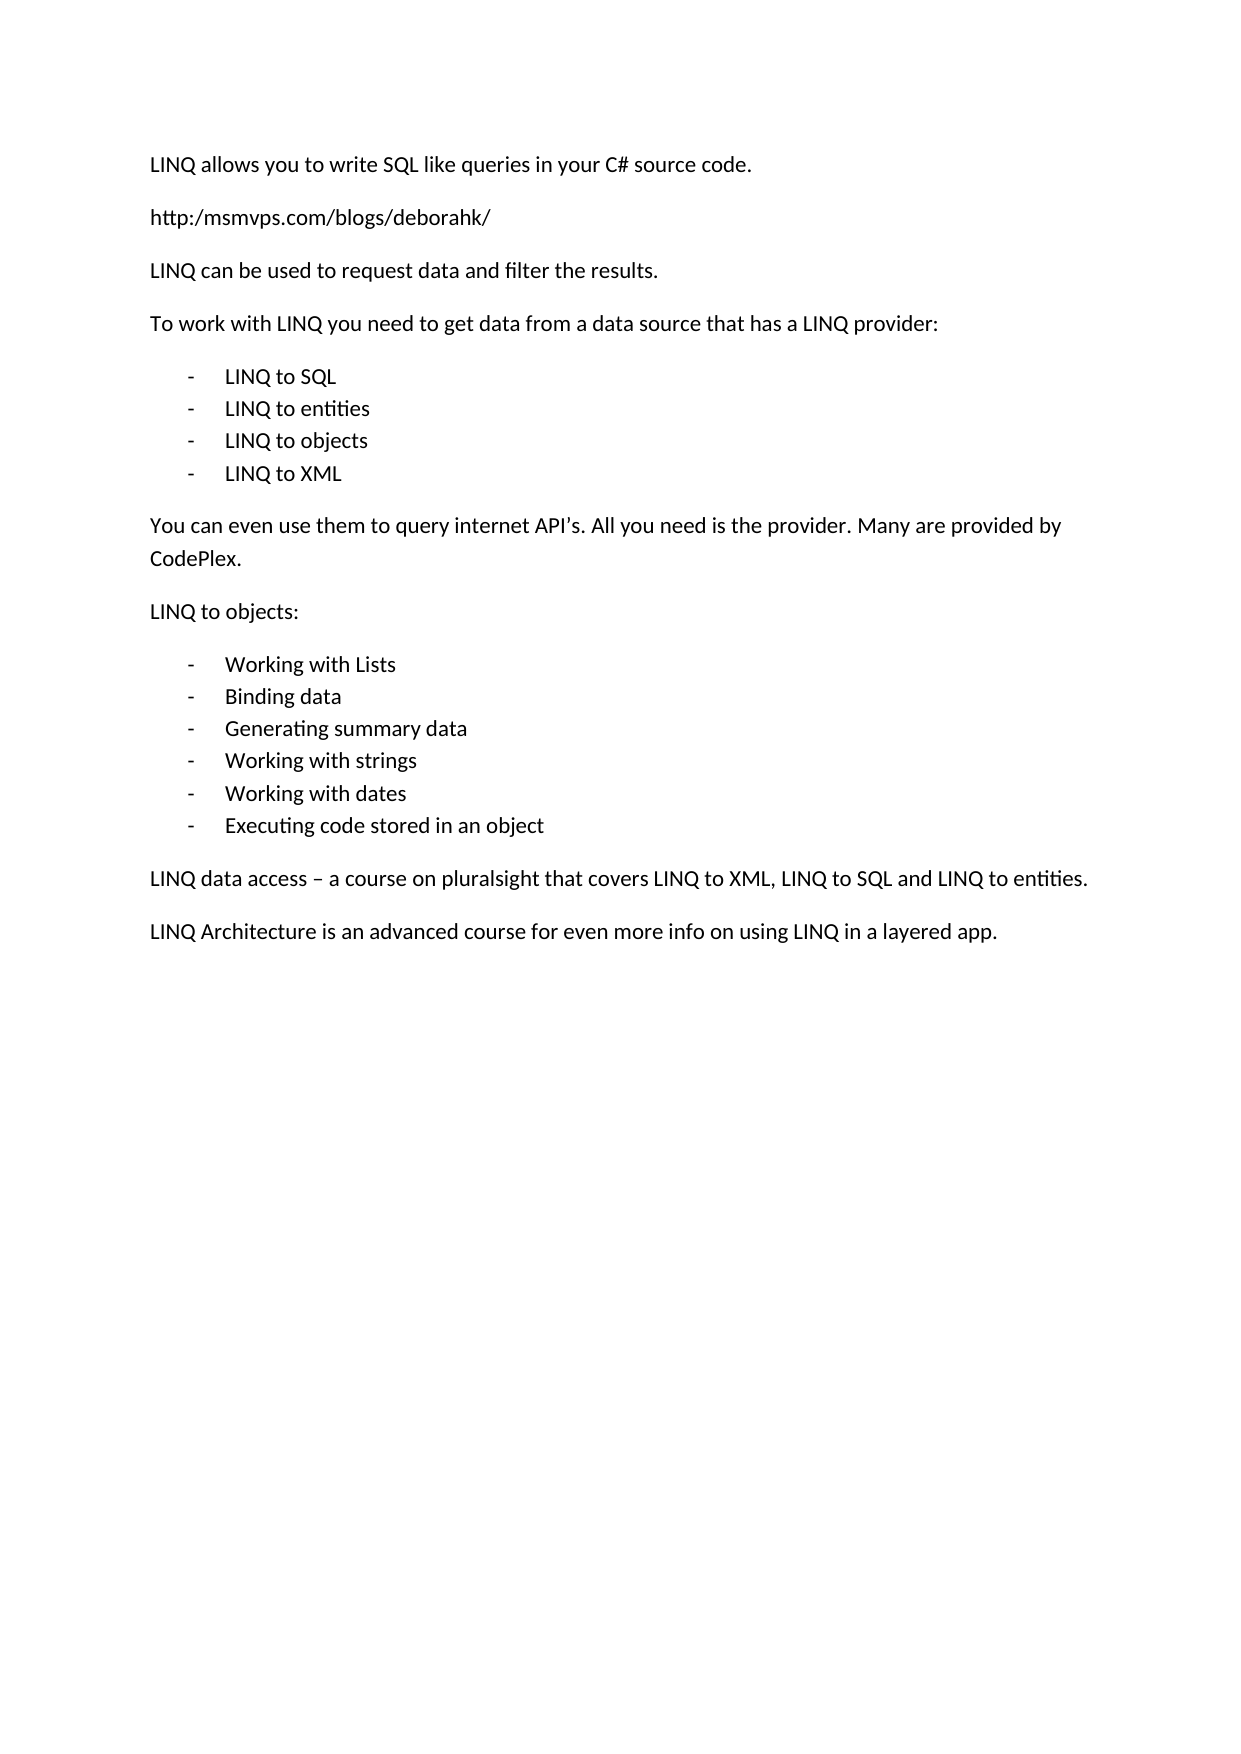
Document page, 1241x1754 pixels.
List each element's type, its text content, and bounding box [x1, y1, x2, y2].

text You can even use them to query internet API’s. All you need is the provider. Many are provided by CodePlex. [150, 512, 1090, 572]
text http:/msmvps.com/blogs/deborahk/ [150, 203, 1090, 231]
text LINQ allows you to write SQL like queries in your C# source code. [150, 150, 1090, 178]
list Binding data [187, 682, 1090, 710]
list Executing code stored in an object [187, 811, 1090, 839]
list LINQ to objects [187, 426, 1090, 454]
list Working with Lists [187, 650, 1090, 678]
text To work with LINQ you need to get data from a data source that has a LINQ provider: [150, 309, 1090, 337]
list Working with strings [187, 746, 1090, 774]
list Generating summary data [187, 714, 1090, 742]
text LINQ to objects: [150, 597, 1090, 625]
list Working with dates [187, 779, 1090, 807]
list LINQ to SQL [187, 362, 1090, 390]
list LINQ to XML [187, 459, 1090, 487]
text LINQ data access – a course on pluralsight that covers LINQ to XML, LINQ to SQL and LINQ to entities. [150, 864, 1090, 892]
text LINQ can be used to request data and filter the results. [150, 256, 1090, 284]
text LINQ Architecture is an advanced course for even more info on using LINQ in a layered app. [150, 917, 1090, 945]
list LINQ to entities [187, 394, 1090, 422]
